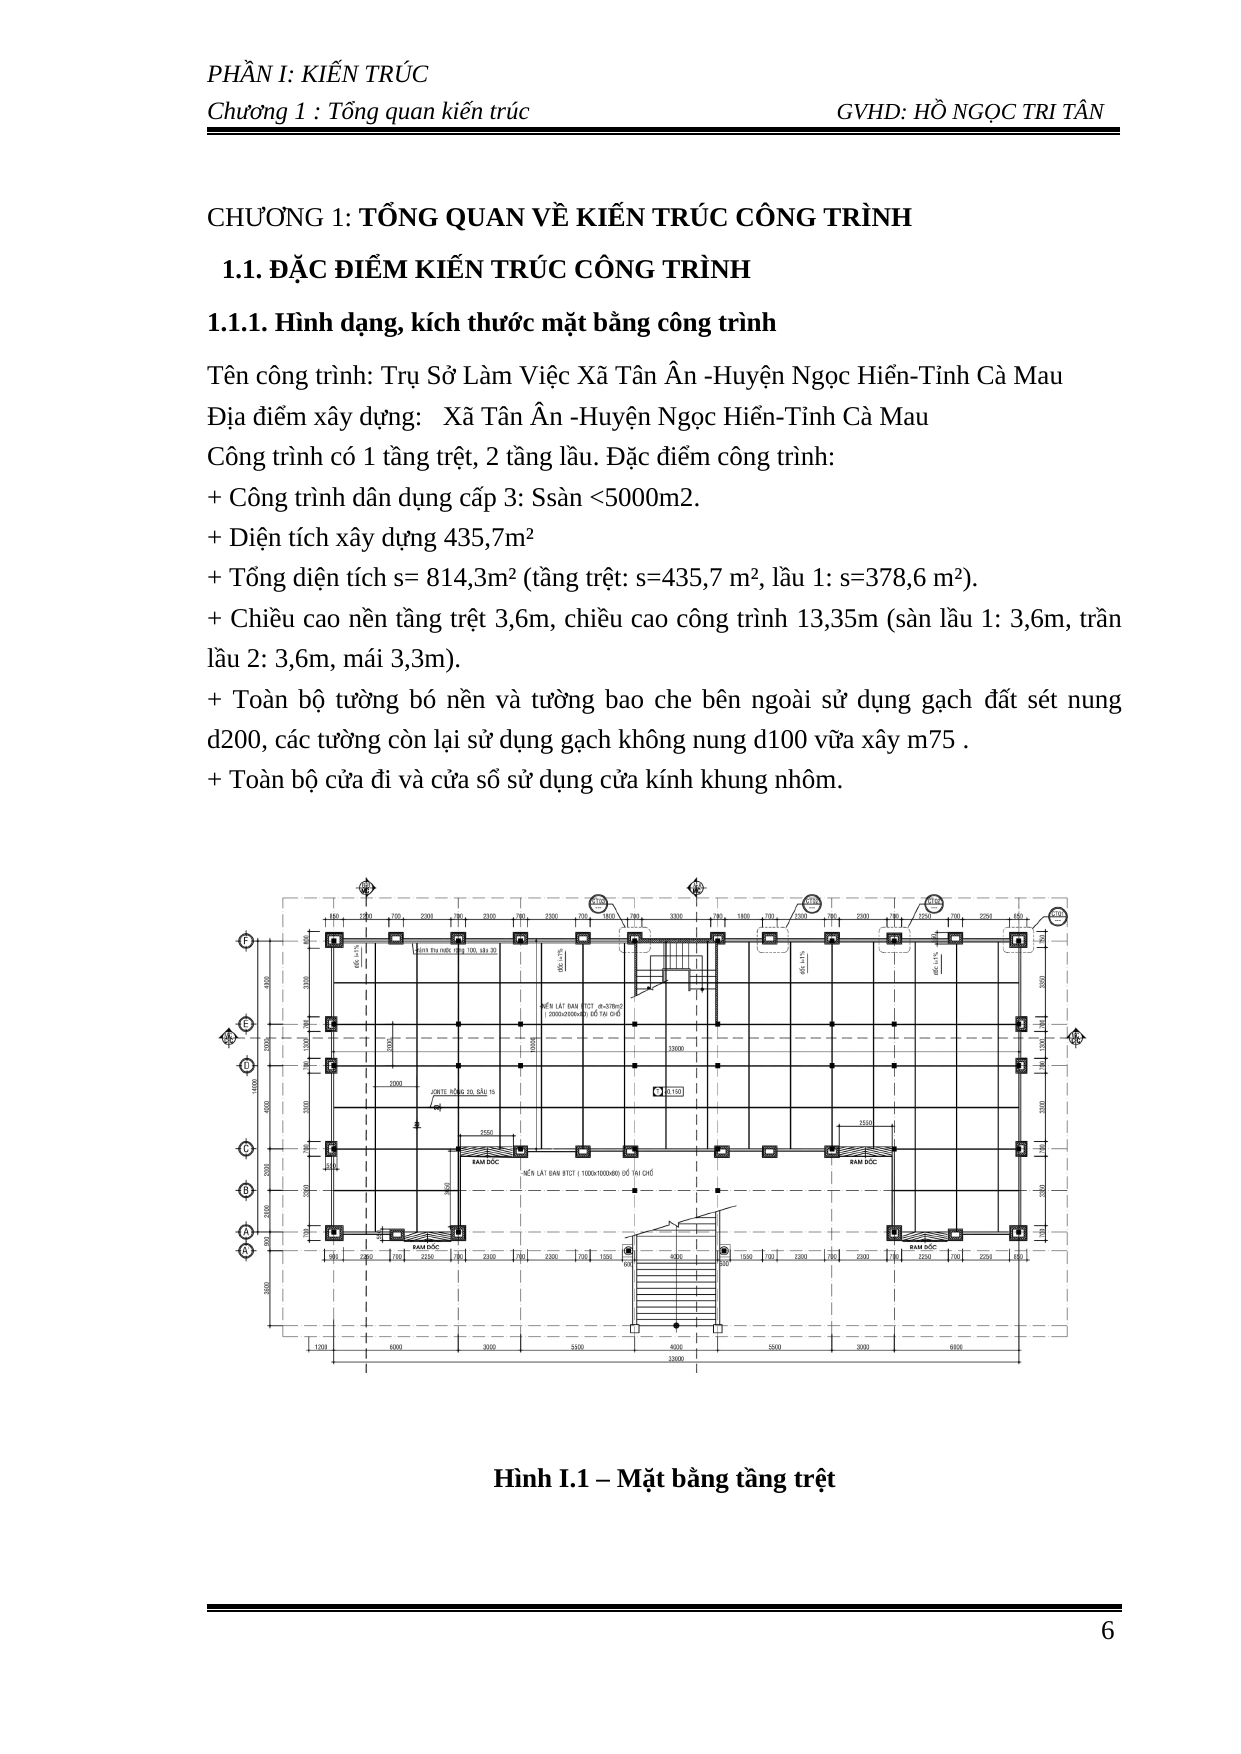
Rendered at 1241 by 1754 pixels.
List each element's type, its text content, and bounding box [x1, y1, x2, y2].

text Tên công trình: Trụ Sở Làm Việc Xã Tân Ân -Huyện Ngọc Hiển-Tỉnh Cà Mau [207, 359, 1122, 391]
text + Chiều cao nền tầng trệt 3,6m, chiều cao công trình 13,35m (sàn lầu 1: 3,6m, trần lầu 2: 3,6m, mái 3,3m). [207, 602, 1122, 673]
subtitle Đặc điểm kiến trúc công trình [222, 253, 1122, 285]
text + Toàn bộ tường bó nền và tường bao che bên ngoài sử dụng gạch đất sét nung d200, các tường còn lại sử dụng gạch không nung d100 vữa xây m75 . [207, 683, 1122, 754]
subtitle TỔNG QUAN VỀ KIẾN TRÚC CÔNG TRÌNH [207, 201, 1122, 232]
text + Tổng diện tích s= 814,3m² (tầng trệt: s=435,7 m², lầu 1: s=378,6 m²). [207, 561, 1122, 593]
text Địa điểm xây dựng: Xã Tân Ân -Huyện Ngọc Hiển-Tỉnh Cà Mau [207, 400, 1122, 431]
text + Toàn bộ cửa đi và cửa sổ sử dụng cửa kính khung nhôm. [207, 763, 1122, 795]
text Hình I.1 – Mặt bằng tầng trệt [207, 1462, 1122, 1493]
text Công trình có 1 tầng trệt, 2 tầng lầu. Đặc điểm công trình: [207, 440, 1122, 471]
picture [209, 806, 1121, 1453]
text + Diện tích xây dựng 435,7m² [207, 521, 1122, 552]
subtitle Hình dạng, kích thước mặt bằng công trình [207, 306, 1122, 338]
text + Công trình dân dụng cấp 3: Ssàn <5000m2. [207, 481, 1122, 512]
